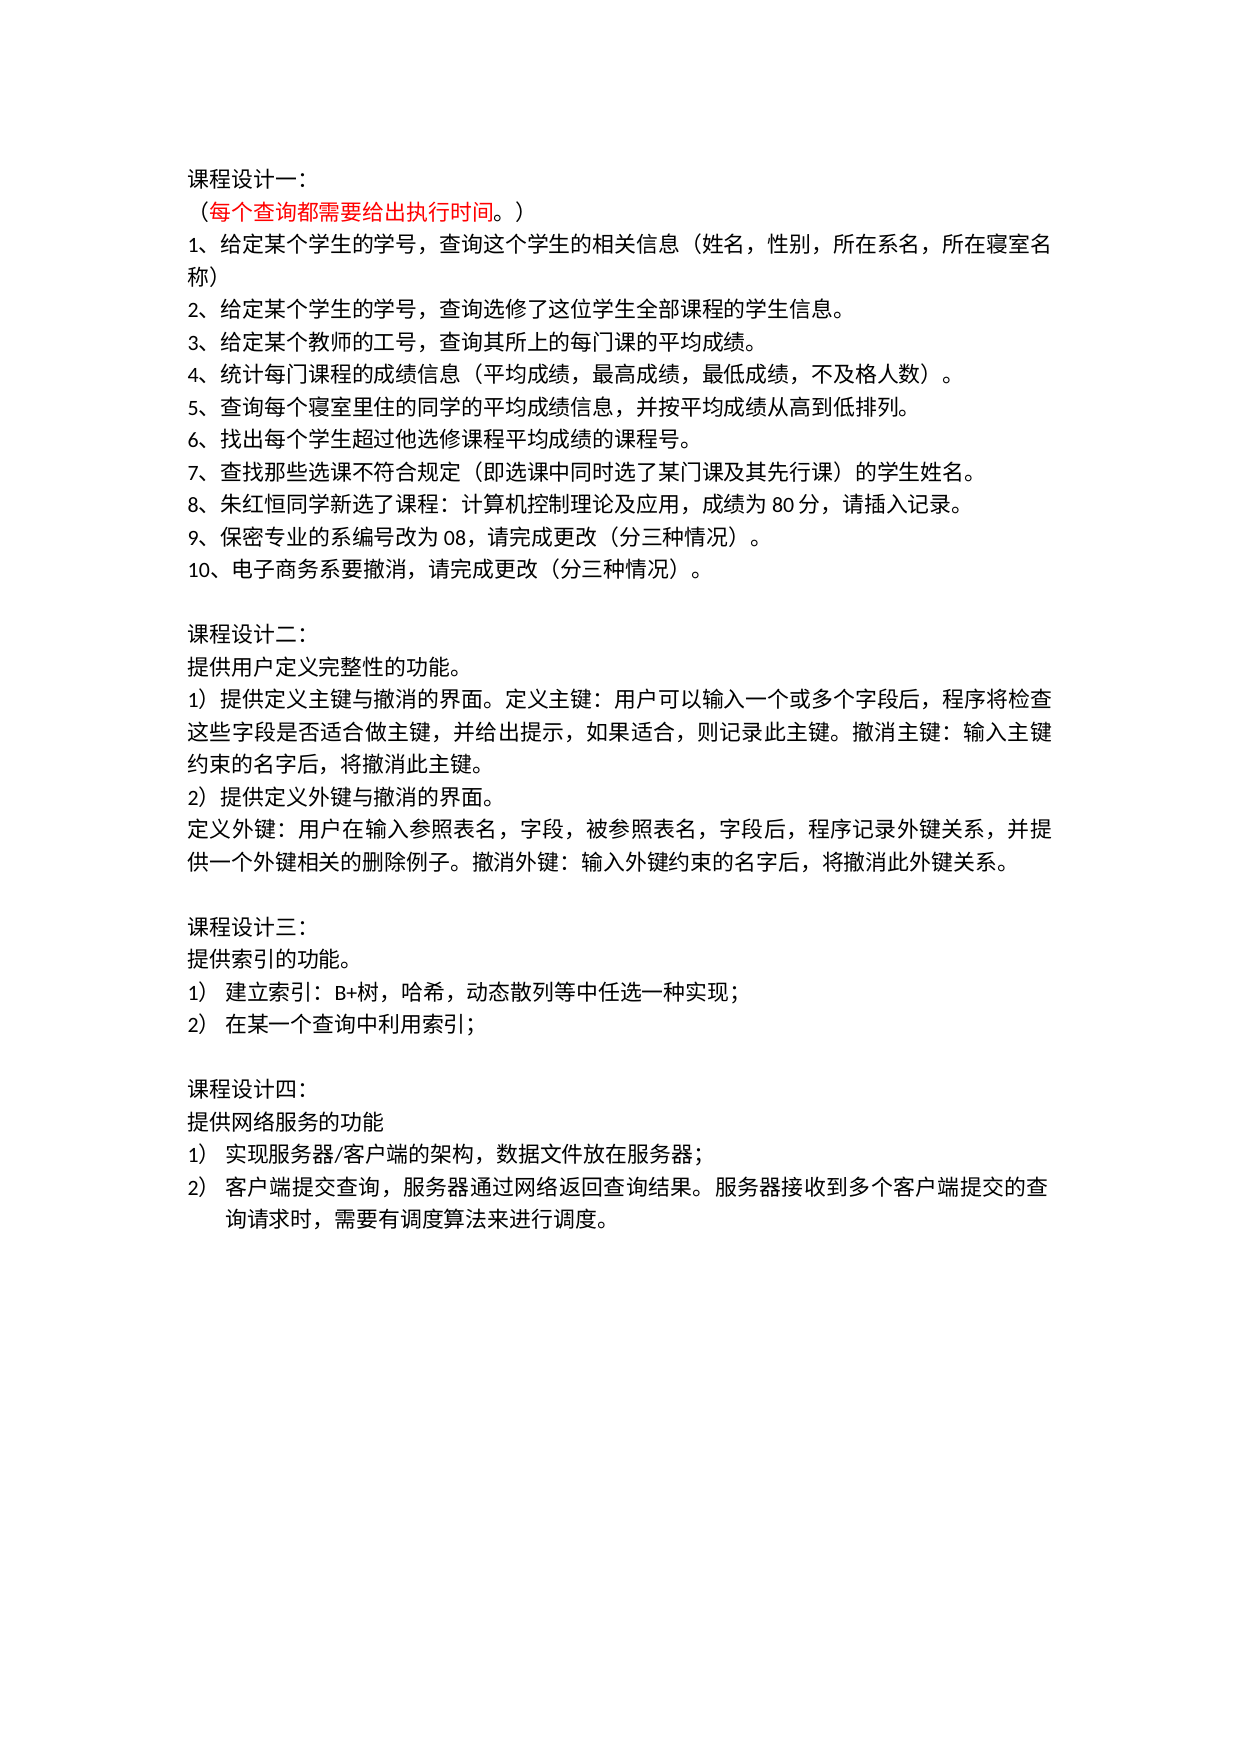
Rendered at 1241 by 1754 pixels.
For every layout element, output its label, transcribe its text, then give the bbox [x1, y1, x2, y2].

text 课程设计四： [187, 1072, 1053, 1104]
text 6、找出每个学生超过他选修课程平均成绩的课程号。 [187, 422, 1053, 454]
text 2）提供定义外键与撤消的界面。 [187, 779, 1053, 812]
list 建立索引：B+树，哈希，动态散列等中任选一种实现； [187, 974, 1053, 1007]
text 1）提供定义主键与撤消的界面。定义主键：用户可以输入一个或多个字段后，程序将检查这些字段是否适合做主键，并给出提示，如果适合，则记录此主键。撤消主键：输入主键约束的名字后，将撤消此主键。 [187, 682, 1053, 779]
text 3、给定某个教师的工号，查询其所上的每门课的平均成绩。 [187, 324, 1053, 357]
text 课程设计一： [187, 162, 1053, 194]
text 提供用户定义完整性的功能。 [187, 649, 1053, 682]
text 7、查找那些选课不符合规定（即选课中同时选了某门课及其先行课）的学生姓名。 [187, 454, 1053, 487]
text 定义外键：用户在输入参照表名，字段，被参照表名，字段后，程序记录外键关系，并提供一个外键相关的删除例子。撤消外键：输入外键约束的名字后，将撤消此外键关系。 [187, 812, 1053, 877]
text 课程设计三： [187, 909, 1053, 942]
text （每个查询都需要给出执行时间。） [187, 194, 1053, 227]
list 实现服务器/客户端的架构，数据文件放在服务器； [187, 1137, 1053, 1169]
text 2、给定某个学生的学号，查询选修了这位学生全部课程的学生信息。 [187, 292, 1053, 324]
text 4、统计每门课程的成绩信息（平均成绩，最高成绩，最低成绩，不及格人数）。 [187, 357, 1053, 389]
text 8、朱红恒同学新选了课程：计算机控制理论及应用，成绩为80分，请插入记录。 [187, 487, 1053, 519]
list 在某一个查询中利用索引； [187, 1007, 1053, 1039]
list 客户端提交查询，服务器通过网络返回查询结果。服务器接收到多个客户端提交的查询请求时，需要有调度算法来进行调度。 [187, 1169, 1053, 1234]
text 提供网络服务的功能 [187, 1104, 1053, 1137]
text 10、电子商务系要撤消，请完成更改（分三种情况）。 [187, 552, 1053, 584]
text 课程设计二： [187, 617, 1053, 649]
text 5、查询每个寝室里住的同学的平均成绩信息，并按平均成绩从高到低排列。 [187, 389, 1053, 422]
text 1、给定某个学生的学号，查询这个学生的相关信息（姓名，性别，所在系名，所在寝室名称） [187, 227, 1053, 292]
text 9、保密专业的系编号改为08，请完成更改（分三种情况）。 [187, 519, 1053, 552]
text 提供索引的功能。 [187, 942, 1053, 974]
